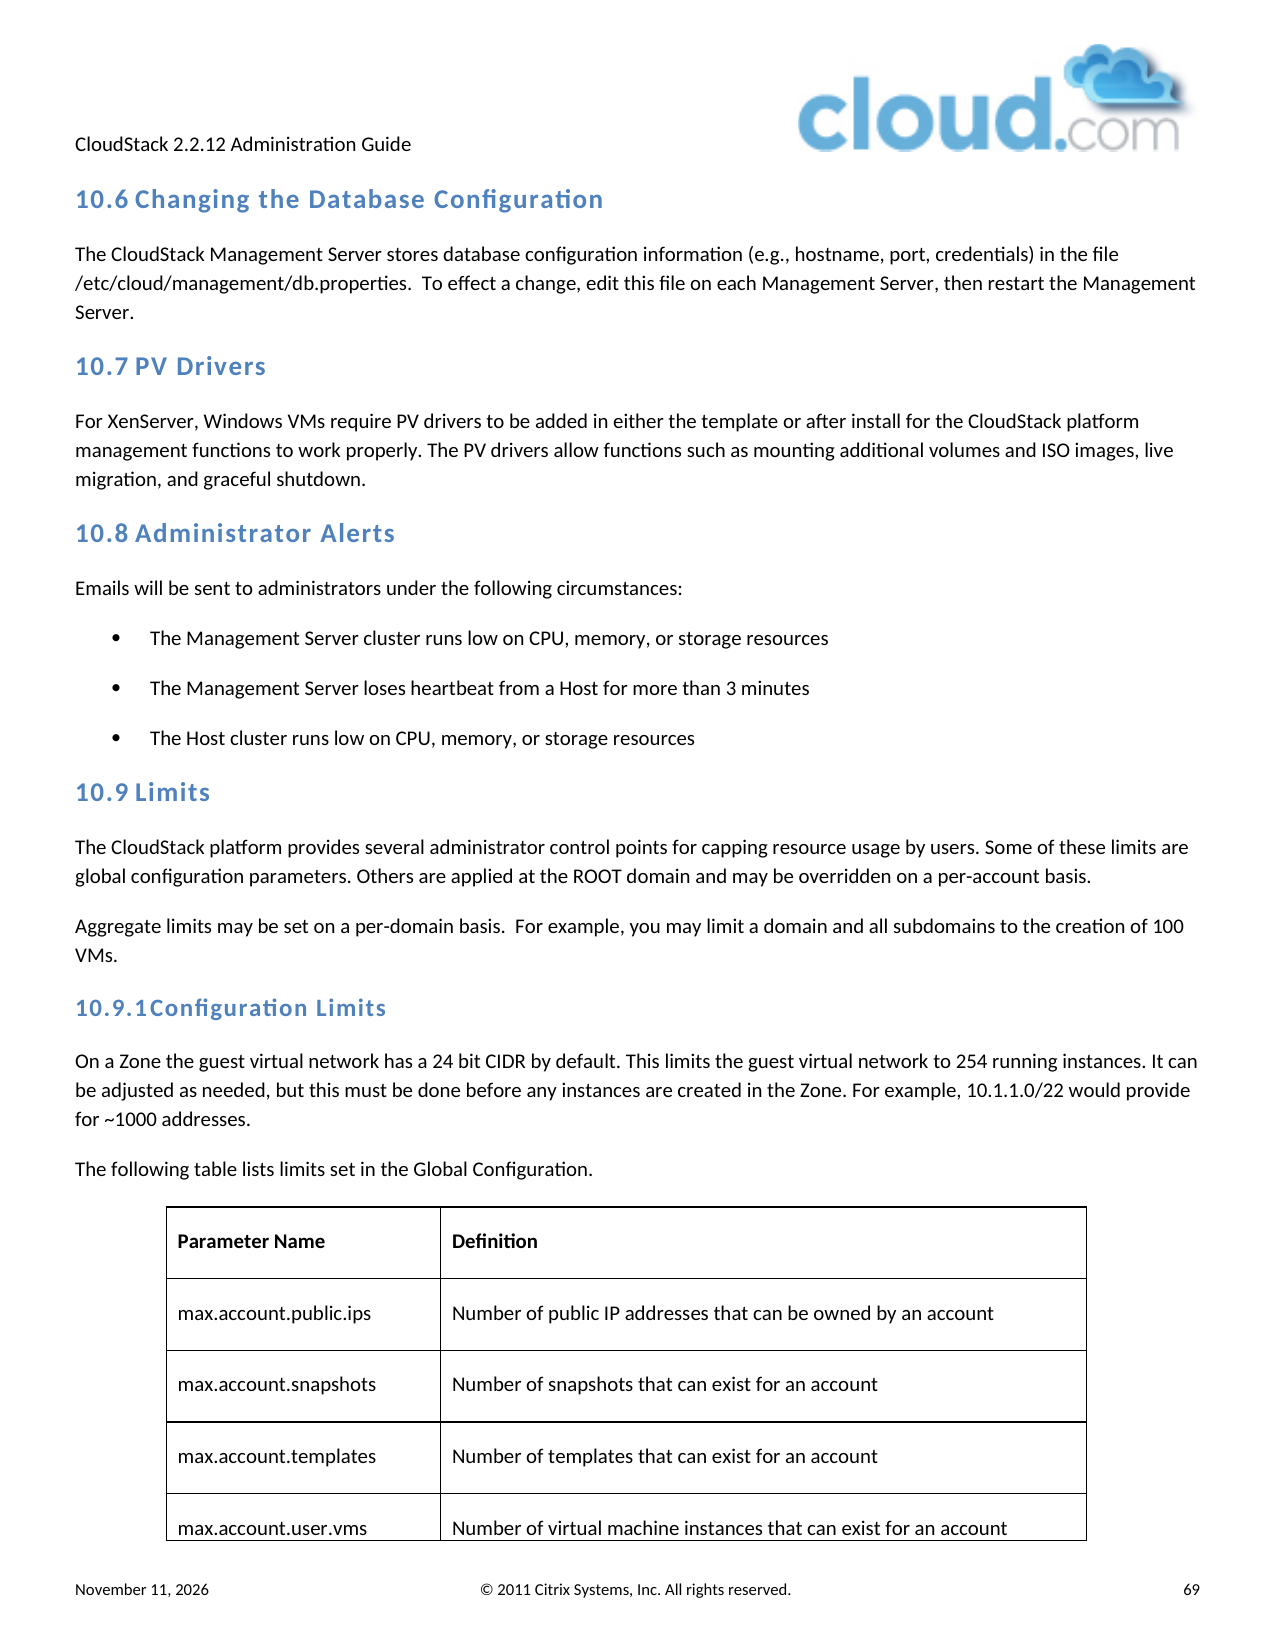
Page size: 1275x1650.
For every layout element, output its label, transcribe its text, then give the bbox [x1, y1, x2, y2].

table_cell Number of templates that can exist for an account [441, 1423, 1086, 1493]
list The Management Server cluster runs low on CPU, memory, or storage resources [112, 625, 1200, 651]
table_cell Number of snapshots that can exist for an account [441, 1351, 1086, 1421]
subtitle Limits [75, 775, 1200, 808]
text Emails will be sent to administrators under the following circumstances: [75, 575, 1200, 601]
text The CloudStack Management Server stores database configuration information (e.g., hostname, port, credentials) in the file /etc/cloud/management/db.properties. To effect a change, edit this file on each Management Server, then restart the Management Server. [75, 241, 1200, 325]
subtitle PV Drivers [75, 349, 1200, 382]
subtitle Administrator Alerts [75, 516, 1200, 549]
text The following table lists limits set in the Global Configuration. [75, 1156, 1200, 1182]
table_cell max.account.snapshots [167, 1351, 440, 1421]
text On a Zone the guest virtual network has a 24 bit CIDR by default. This limits the guest virtual network to 254 running instances. It can be adjusted as needed, but this must be done before any instances are created in the Zone. For example, 10.1.1.0/22 would provide for ~1000 addresses. [75, 1048, 1200, 1132]
table_cell max.account.templates [167, 1423, 440, 1493]
table_cell max.account.public.ips [167, 1279, 440, 1350]
table_header Definition [441, 1208, 1086, 1278]
subtitle Configuration Limits [75, 992, 1200, 1023]
list The Host cluster runs low on CPU, memory, or storage resources [112, 725, 1200, 751]
table_cell Number of public IP addresses that can be owned by an account [441, 1279, 1086, 1350]
table_cell max.account.user.vms [167, 1494, 440, 1540]
table_header Parameter Name [167, 1208, 440, 1278]
table_cell Number of virtual machine instances that can exist for an account [441, 1494, 1086, 1540]
subtitle Changing the Database Configuration [75, 182, 1200, 215]
list The Management Server loses heartbeat from a Host for more than 3 minutes [112, 675, 1200, 701]
text Aggregate limits may be set on a per-domain basis. For example, you may limit a domain and all subdomains to the creation of 100 VMs. [75, 913, 1200, 968]
picture [798, 44, 1200, 152]
text The CloudStack platform provides several administrator control points for capping resource usage by users. Some of these limits are global configuration parameters. Others are applied at the ROOT domain and may be overridden on a per-account basis. [75, 834, 1200, 888]
text For XenServer, Windows VMs require PV drivers to be added in either the template or after install for the CloudStack platform management functions to work properly. The PV drivers allow functions such as mounting additional volumes and ISO images, live migration, and graceful shutdown. [75, 408, 1200, 492]
